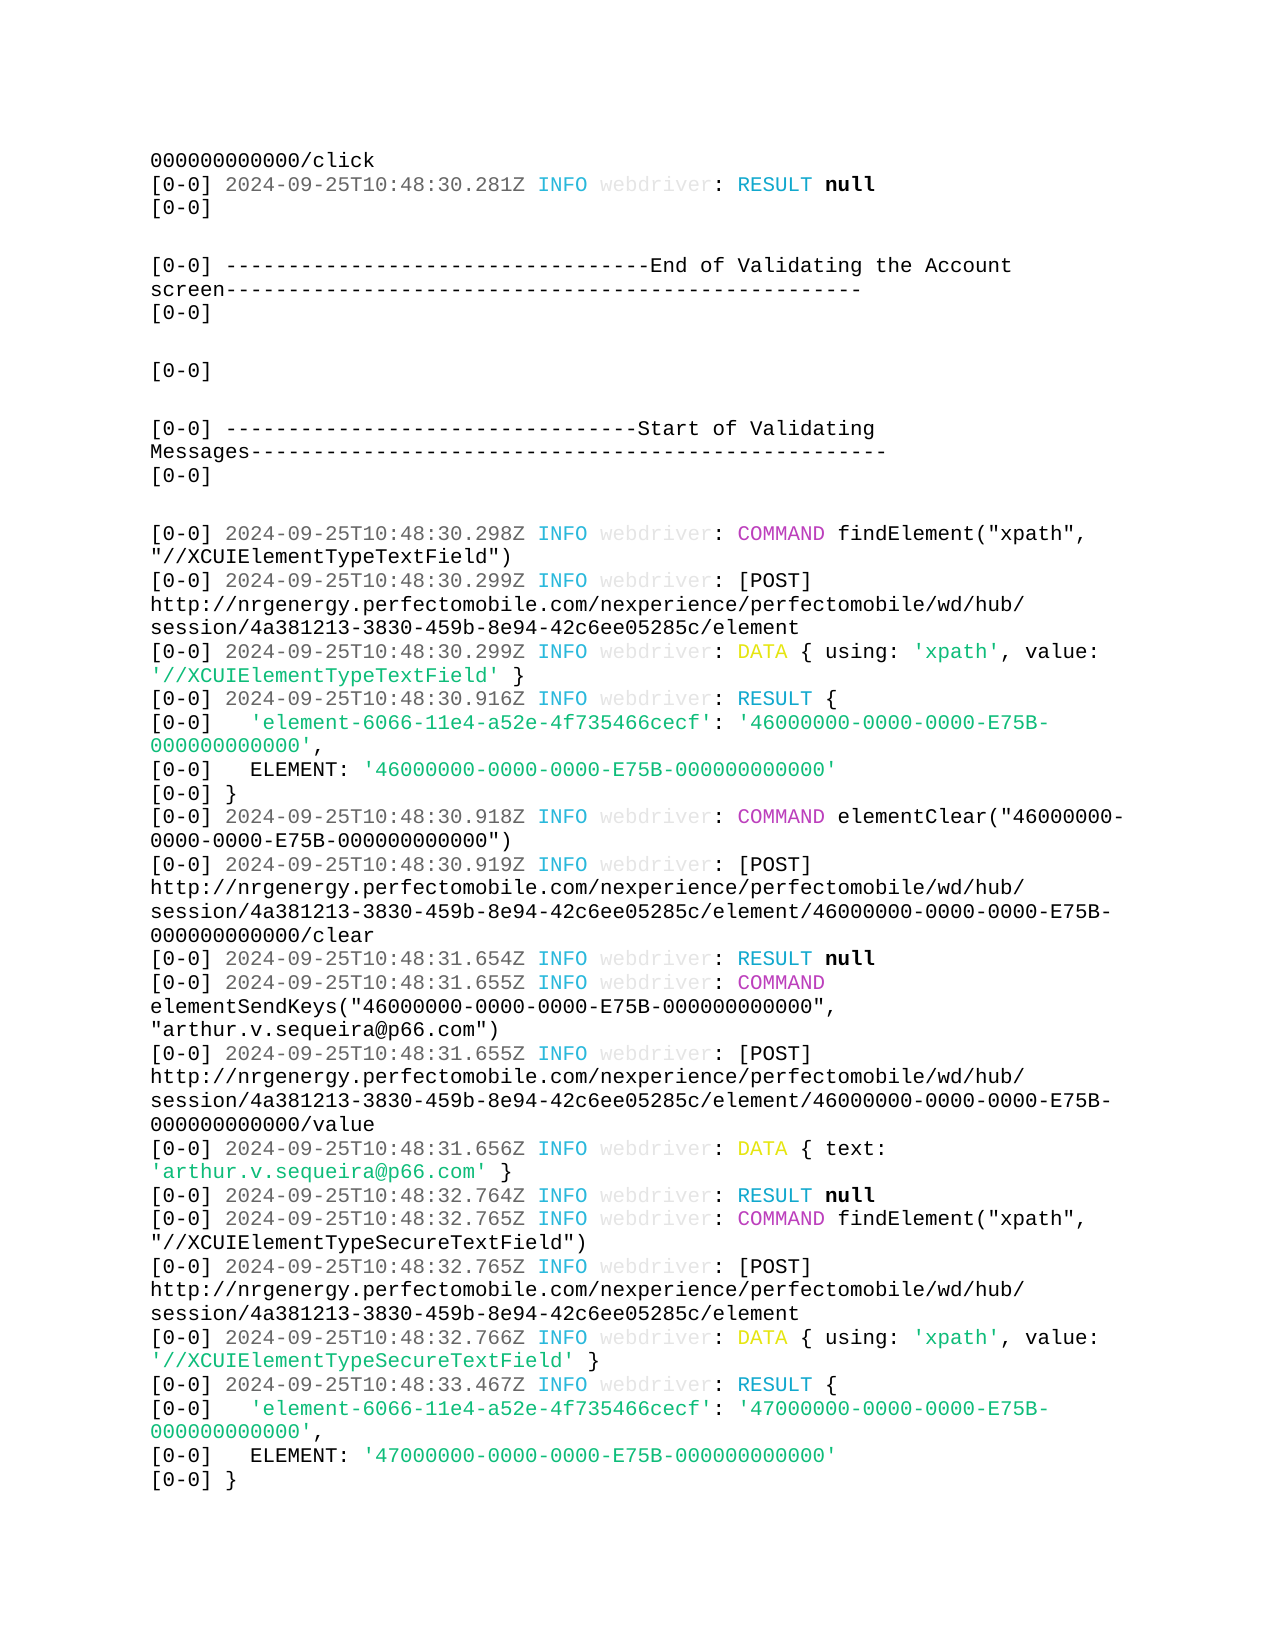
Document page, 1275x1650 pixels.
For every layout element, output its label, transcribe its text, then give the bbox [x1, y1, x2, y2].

text [0-0] 2024-09-25T10:48:33.467Z INFO webdriver: RESULT { [150, 1374, 1125, 1398]
text [0-0] 2024-09-25T10:48:32.765Z INFO webdriver: COMMAND findElement("xpath", "//XCUIElementTypeSecureTextField") [150, 1208, 1125, 1256]
text [0-0] ----------------------------------End of Validating the Account screen--------------------------------------------------- [150, 255, 1125, 302]
text 000000000000/value [150, 1114, 1125, 1137]
text [0-0] } [150, 1468, 1125, 1492]
text [0-0] ELEMENT: '47000000-0000-0000-E75B-000000000000' [150, 1445, 1125, 1468]
text [0-0] [150, 465, 1125, 489]
text [0-0] [150, 360, 1125, 384]
text 000000000000/clear [150, 925, 1125, 948]
text 000000000000/click [150, 150, 1125, 174]
text [0-0] 2024-09-25T10:48:30.916Z INFO webdriver: RESULT { [150, 688, 1125, 712]
text [0-0] 2024-09-25T10:48:31.654Z INFO webdriver: RESULT null [150, 948, 1125, 972]
text [0-0] 2024-09-25T10:48:32.766Z INFO webdriver: DATA { using: 'xpath', value: '//XCUIElementTypeSecureTextField' } [150, 1327, 1125, 1374]
text [0-0] 2024-09-25T10:48:31.656Z INFO webdriver: DATA { text: 'arthur.v.sequeira@p66.com' } [150, 1137, 1125, 1185]
text [0-0] 2024-09-25T10:48:32.764Z INFO webdriver: RESULT null [150, 1185, 1125, 1208]
text [0-0] 'element-6066-11e4-a52e-4f735466cecf': '47000000-0000-0000-E75B-000000000000', [150, 1398, 1125, 1445]
text [0-0] 2024-09-25T10:48:30.281Z INFO webdriver: RESULT null [150, 174, 1125, 197]
text [0-0] 2024-09-25T10:48:30.918Z INFO webdriver: COMMAND elementClear("46000000-0000-0000-E75B-000000000000") [150, 806, 1125, 854]
text [0-0] 2024-09-25T10:48:30.298Z INFO webdriver: COMMAND findElement("xpath", "//XCUIElementTypeTextField") [150, 523, 1125, 570]
text [0-0] 'element-6066-11e4-a52e-4f735466cecf': '46000000-0000-0000-E75B-000000000000', [150, 712, 1125, 759]
text [0-0] [150, 197, 1125, 221]
text [0-0] ---------------------------------Start of Validating Messages--------------------------------------------------- [150, 418, 1125, 465]
text [0-0] 2024-09-25T10:48:30.299Z INFO webdriver: DATA { using: 'xpath', value: '//XCUIElementTypeTextField' } [150, 641, 1125, 688]
text [0-0] 2024-09-25T10:48:31.655Z INFO webdriver: COMMAND elementSendKeys("46000000-0000-0000-E75B-000000000000", "arthur.v.sequeira@p66.com") [150, 972, 1125, 1043]
text [0-0] 2024-09-25T10:48:30.299Z INFO webdriver: [POST] http://nrgenergy.perfectomobile.com/nexperience/perfectomobile/wd/hub/session/4a381213-3830-459b-8e94-42c6ee05285c/element [150, 570, 1125, 641]
text [0-0] 2024-09-25T10:48:30.919Z INFO webdriver: [POST] http://nrgenergy.perfectomobile.com/nexperience/perfectomobile/wd/hub/session/4a381213-3830-459b-8e94-42c6ee05285c/element/46000000-0000-0000-E75B- [150, 854, 1125, 925]
text [0-0] [150, 302, 1125, 326]
text [0-0] } [150, 783, 1125, 806]
text [0-0] ELEMENT: '46000000-0000-0000-E75B-000000000000' [150, 759, 1125, 783]
text [0-0] 2024-09-25T10:48:31.655Z INFO webdriver: [POST] http://nrgenergy.perfectomobile.com/nexperience/perfectomobile/wd/hub/session/4a381213-3830-459b-8e94-42c6ee05285c/element/46000000-0000-0000-E75B- [150, 1043, 1125, 1114]
text [0-0] 2024-09-25T10:48:32.765Z INFO webdriver: [POST] http://nrgenergy.perfectomobile.com/nexperience/perfectomobile/wd/hub/session/4a381213-3830-459b-8e94-42c6ee05285c/element [150, 1256, 1125, 1327]
